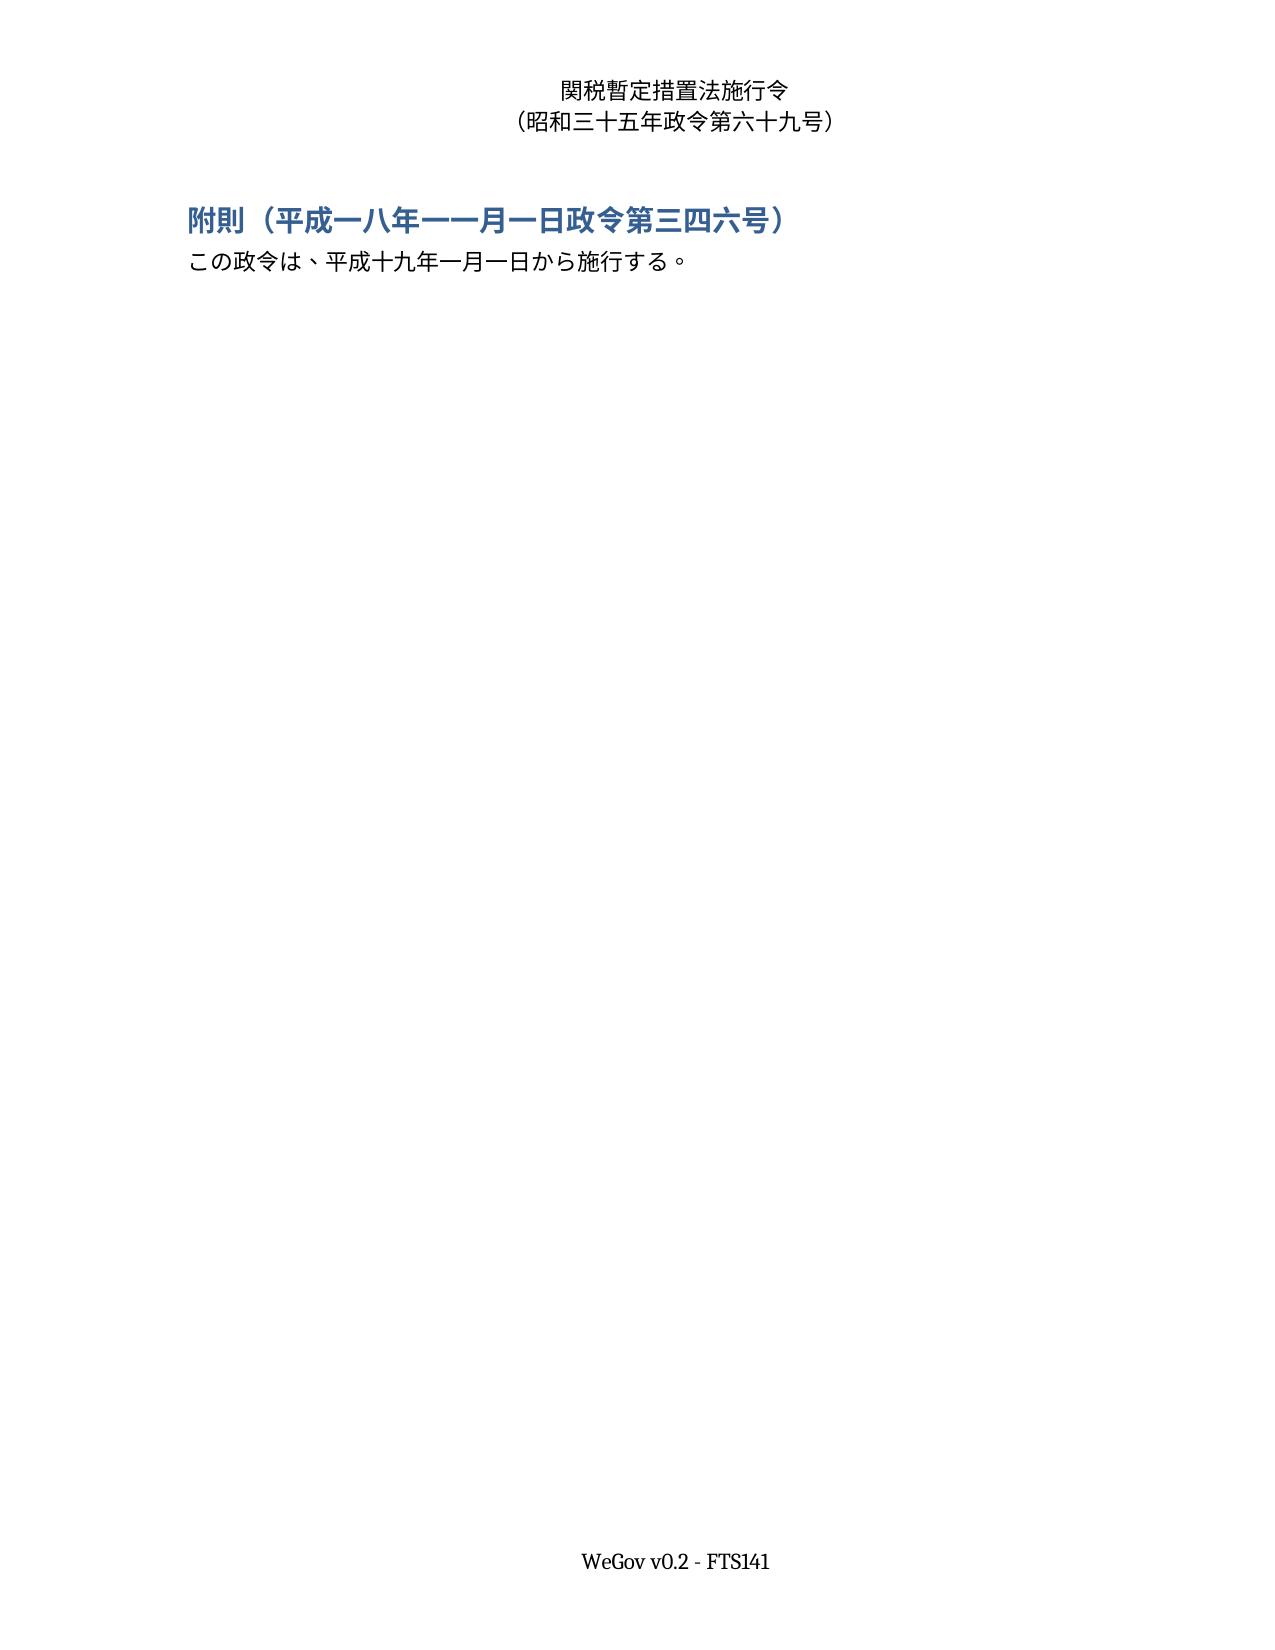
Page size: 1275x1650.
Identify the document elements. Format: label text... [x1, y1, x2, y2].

subtitle 附則（平成一八年一一月一日政令第三四六号） [187, 200, 1087, 240]
text この政令は、平成十九年一月一日から施行する。 [187, 246, 1087, 277]
